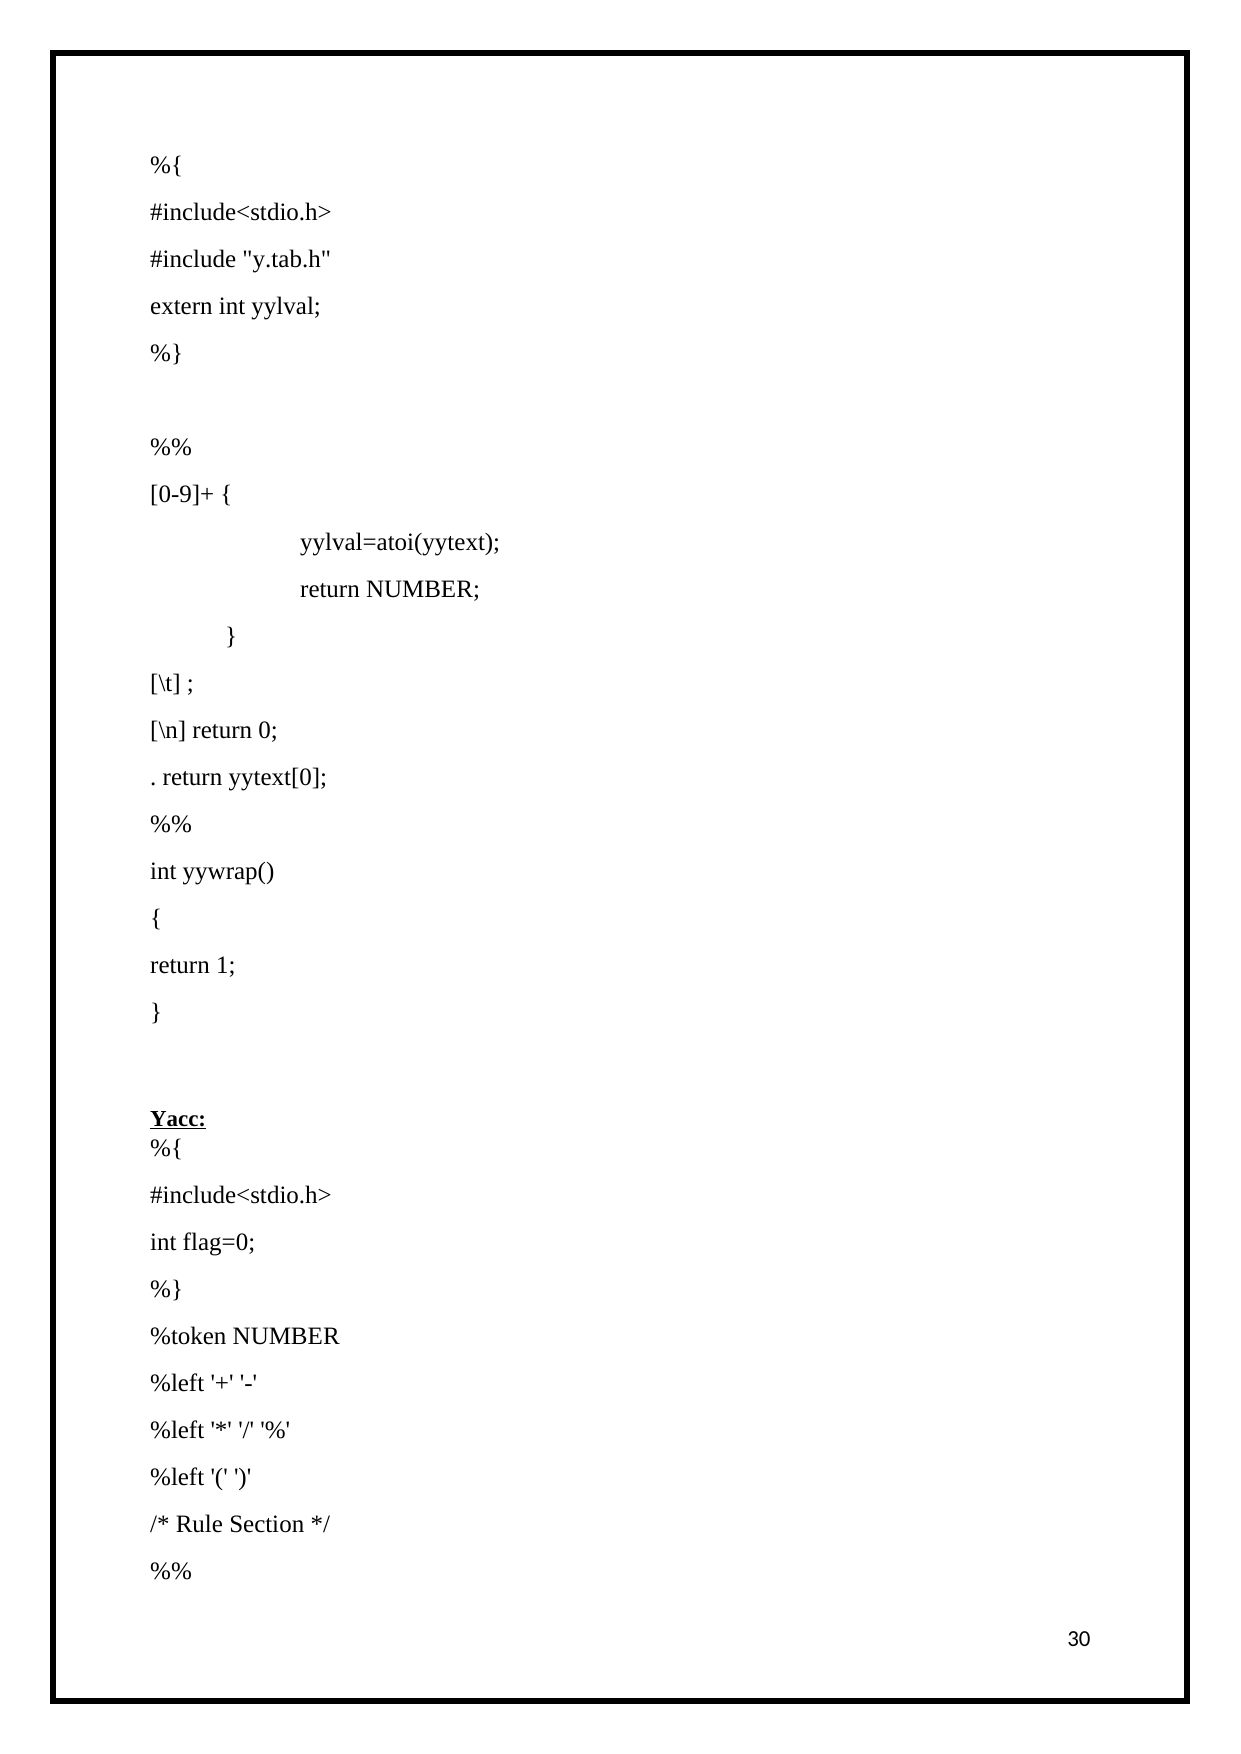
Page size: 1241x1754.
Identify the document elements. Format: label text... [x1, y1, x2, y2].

text %% [150, 809, 1090, 838]
text yylval=atoi(yytext); [150, 527, 1090, 555]
text extern int yylval; [150, 291, 1090, 320]
text #include "y.tab.h" [150, 244, 1090, 273]
text %token NUMBER [150, 1321, 1090, 1350]
text %{ [150, 150, 1090, 179]
text %left '*' '/' '%' [150, 1415, 1090, 1444]
text } [150, 997, 1090, 1086]
text [0-9]+ { [150, 479, 1090, 508]
text Yacc: %{ [150, 1105, 1090, 1161]
text %} [150, 1274, 1090, 1303]
text { [150, 903, 1090, 932]
text #include<stdio.h> [150, 197, 1090, 226]
text %% [150, 432, 1090, 461]
text #include<stdio.h> [150, 1180, 1090, 1208]
text /* Rule Section */ [150, 1509, 1090, 1538]
text [\n] return 0; [150, 715, 1090, 744]
text return NUMBER; [150, 574, 1090, 602]
text return 1; [150, 950, 1090, 979]
text [\t] ; [150, 668, 1090, 697]
text . return yytext[0]; [150, 762, 1090, 791]
text int flag=0; [150, 1227, 1090, 1256]
text %left '+' '-' [150, 1368, 1090, 1397]
text int yywrap() [150, 856, 1090, 885]
text } [150, 621, 1090, 649]
text %left '(' ')' [150, 1462, 1090, 1491]
text %} [150, 338, 1090, 367]
text %% [150, 1556, 1090, 1585]
